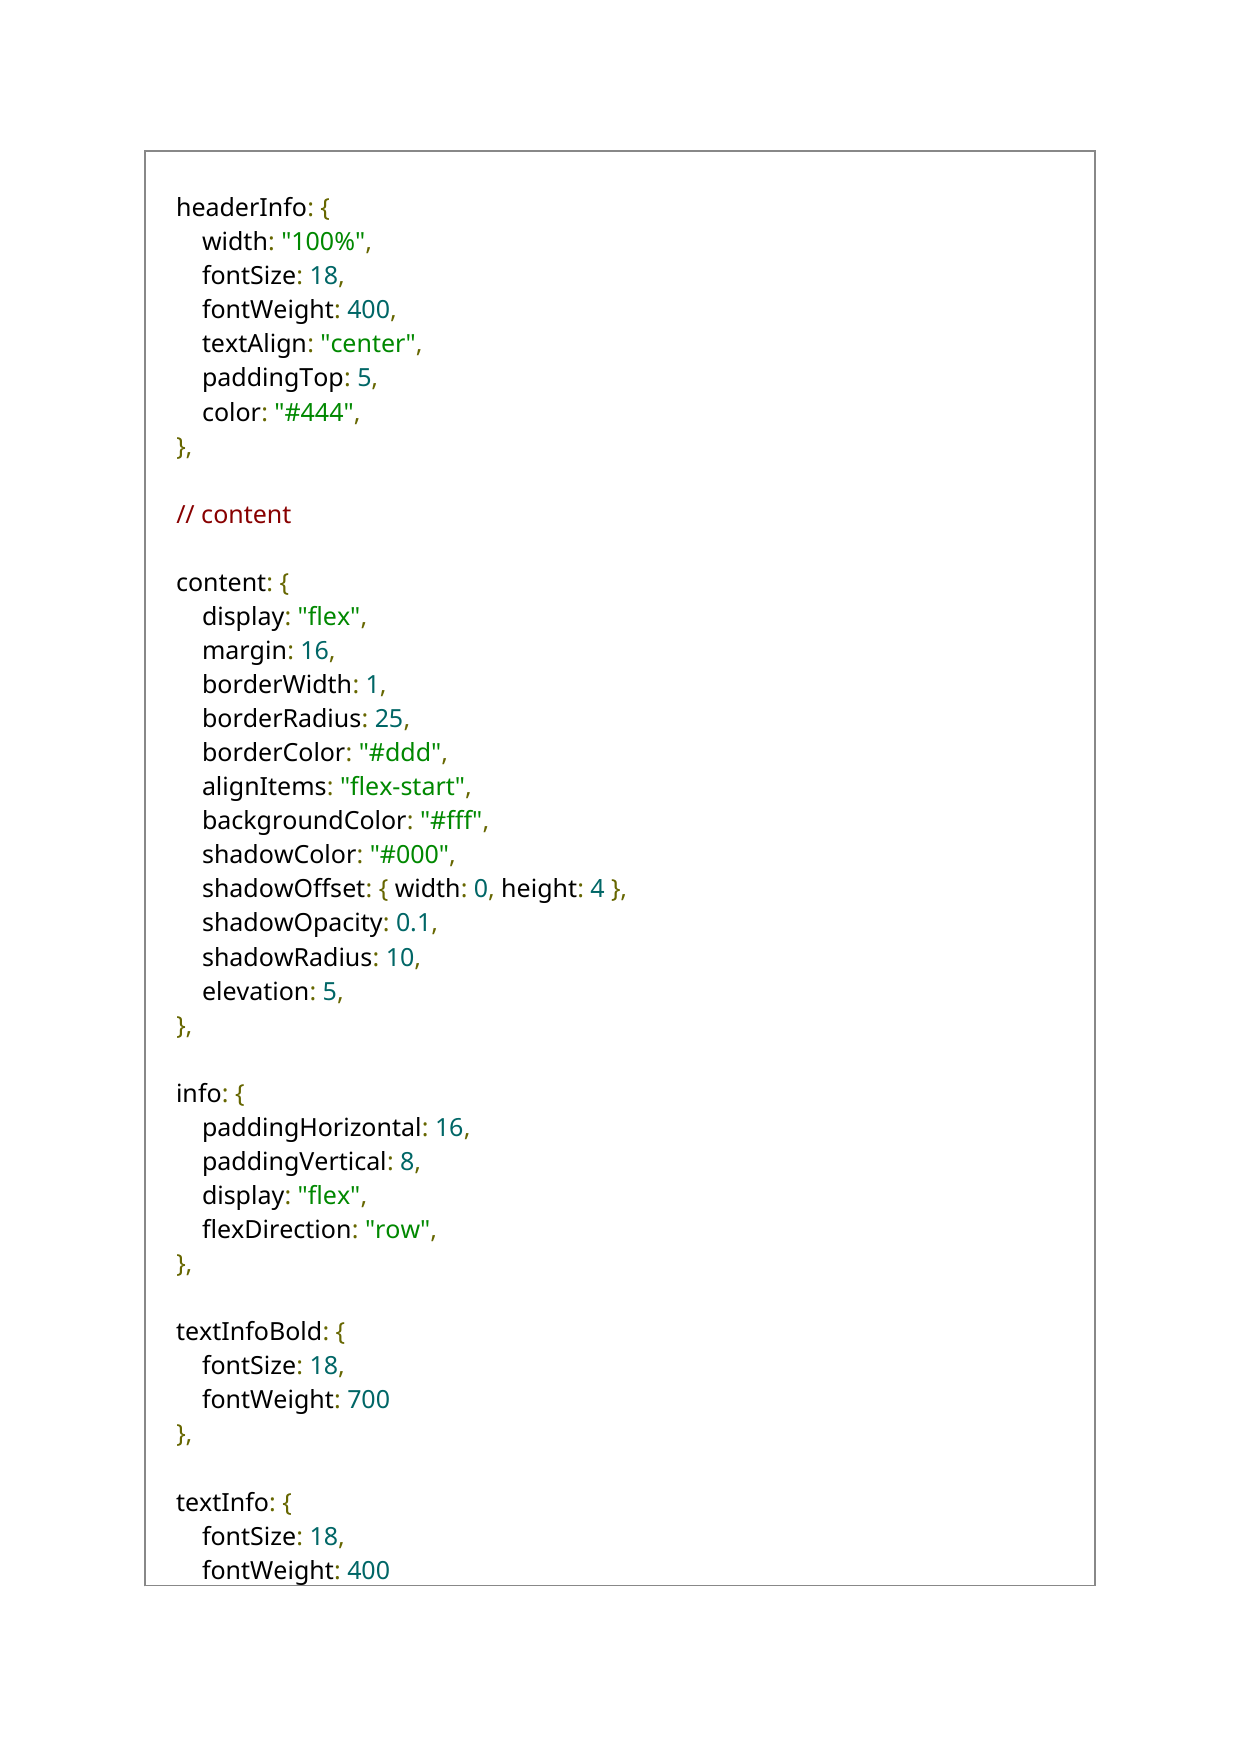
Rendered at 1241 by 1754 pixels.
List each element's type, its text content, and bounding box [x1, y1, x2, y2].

text paddingHorizontal: 16, [150, 1109, 1090, 1143]
text }, [150, 1007, 1090, 1041]
text borderWidth: 1, [150, 667, 1090, 701]
text shadowRadius: 10, [150, 939, 1090, 973]
text paddingVertical: 8, [150, 1143, 1090, 1178]
text flexDirection: "row", [150, 1212, 1090, 1246]
text shadowOffset: { width: 0, height: 4 }, [150, 871, 1090, 905]
text elevation: 5, [150, 973, 1090, 1007]
text width: "100%", [150, 224, 1090, 258]
text borderColor: "#ddd", [150, 735, 1090, 769]
text info: { [150, 1075, 1090, 1109]
text shadowOpacity: 0.1, [150, 905, 1090, 939]
text backgroundColor: "#fff", [150, 803, 1090, 837]
text // content [150, 496, 1090, 530]
text shadowColor: "#000", [150, 837, 1090, 871]
text content: { [150, 564, 1090, 598]
text color: "#444", [150, 394, 1090, 428]
text textInfoBold: { [150, 1314, 1090, 1348]
text }, [150, 1246, 1090, 1280]
text fontWeight: 400, [150, 292, 1090, 326]
text fontWeight: 400 [150, 1552, 1090, 1585]
text fontSize: 18, [150, 1348, 1090, 1382]
text }, [150, 428, 1090, 462]
text borderRadius: 25, [150, 701, 1090, 735]
text fontWeight: 700 [150, 1382, 1090, 1416]
text textInfo: { [150, 1484, 1090, 1518]
text fontSize: 18, [150, 1518, 1090, 1552]
text }, [150, 1416, 1090, 1450]
text textAlign: "center", [150, 326, 1090, 360]
text paddingTop: 5, [150, 360, 1090, 394]
text margin: 16, [150, 633, 1090, 667]
text display: "flex", [150, 598, 1090, 633]
text display: "flex", [150, 1178, 1090, 1212]
text fontSize: 18, [150, 258, 1090, 292]
text alignItems: "flex-start", [150, 769, 1090, 803]
text headerInfo: { [150, 190, 1090, 224]
